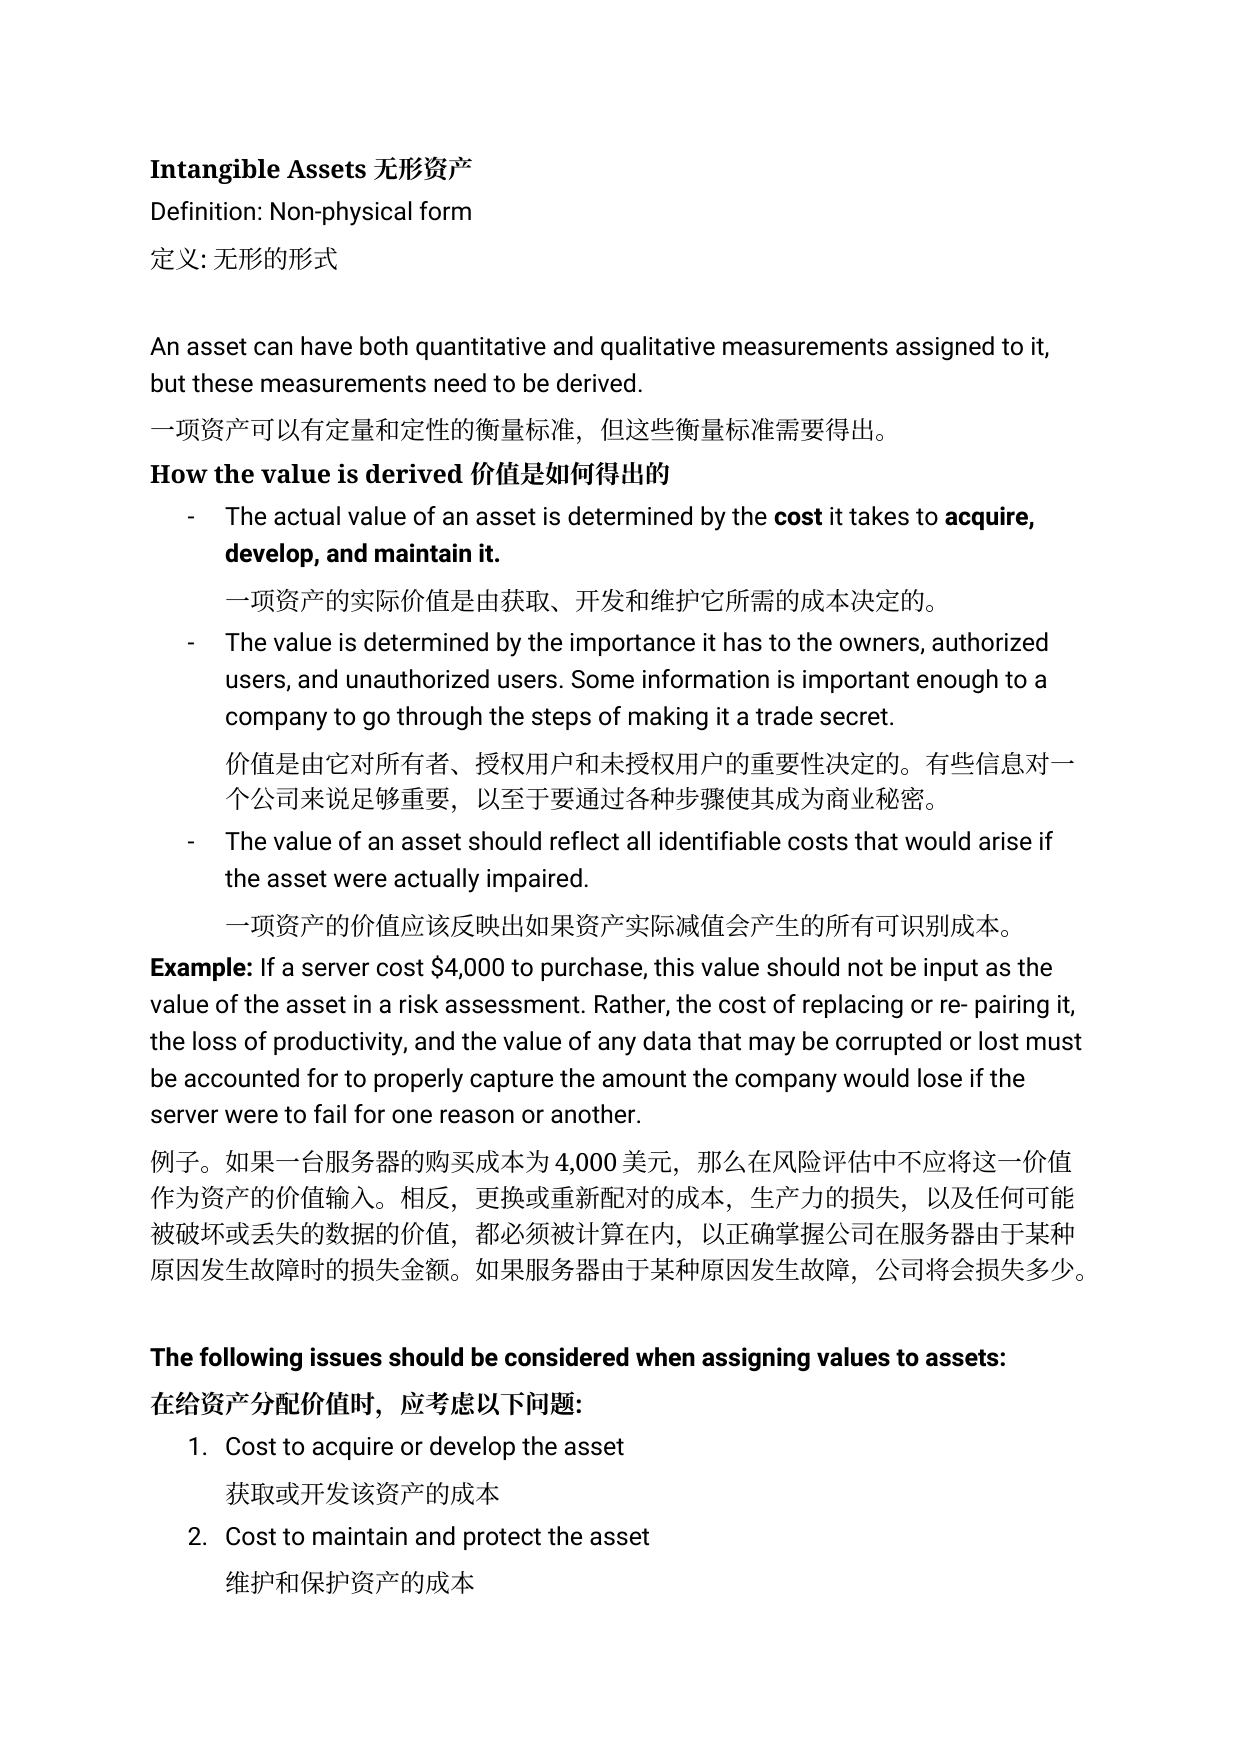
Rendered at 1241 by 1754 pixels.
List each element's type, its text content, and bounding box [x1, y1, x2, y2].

text 维护和保护资产的成本 [225, 1564, 1090, 1600]
list Cost to maintain and protect the asset [187, 1519, 1090, 1556]
list The value of an asset should reflect all identifiable costs that would arise if the asset were actually impaired. [187, 824, 1090, 898]
text 一项资产的实际价值是由获取、开发和维护它所需的成本决定的。 [225, 581, 1090, 617]
text 价值是由它对所有者、授权用户和未授权用户的重要性决定的。有些信息对一个公司来说足够重要，以至于要通过各种步骤使其成为商业秘密。 [225, 744, 1090, 816]
text Definition: Non-physical form [150, 194, 1090, 231]
text 一项资产可以有定量和定性的衡量标准，但这些衡量标准需要得出。 [150, 411, 1090, 447]
text Intangible Assets 无形资产 [150, 150, 1090, 186]
text Example: If a server cost $4,000 to purchase, this value should not be input as the value of the asset in a risk assessment. Rather, the cost of replacing or re- pairing it, the loss of productivity, and the value of any data that may be corrupted or lost must be accounted for to properly capture the amount the company would lose if the server were to fail for one reason or another. [150, 951, 1090, 1134]
list The value is determined by the importance it has to the owners, authorized users, and unauthorized users. Some information is important enough to a company to go through the steps of making it a trade secret. [187, 626, 1090, 736]
text The following issues should be considered when assigning values to assets: [150, 1340, 1090, 1377]
text 一项资产的价值应该反映出如果资产实际减值会产生的所有可识别成本。 [225, 906, 1090, 942]
text 在给资产分配价值时，应考虑以下问题: [150, 1385, 1090, 1421]
text 例子。如果一台服务器的购买成本为4,000美元，那么在风险评估中不应将这一价值作为资产的价值输入。相反，更换或重新配对的成本，生产力的损失，以及任何可能被破坏或丢失的数据的价值，都必须被计算在内，以正确掌握公司在服务器由于某种原因发生故障时的损失金额。如果服务器由于某种原因发生故障，公司将会损失多少。 [150, 1143, 1090, 1287]
list The actual value of an asset is determined by the cost it takes to acquire, develop, and maintain it. [187, 499, 1090, 573]
text 获取或开发该资产的成本 [225, 1475, 1090, 1511]
list Cost to acquire or develop the asset [187, 1429, 1090, 1466]
text How the value is derived 价值是如何得出的 [150, 455, 1090, 491]
text 定义: 无形的形式 [150, 239, 1090, 276]
text An asset can have both quantitative and qualitative measurements assigned to it, but these measurements need to be derived. [150, 329, 1090, 402]
